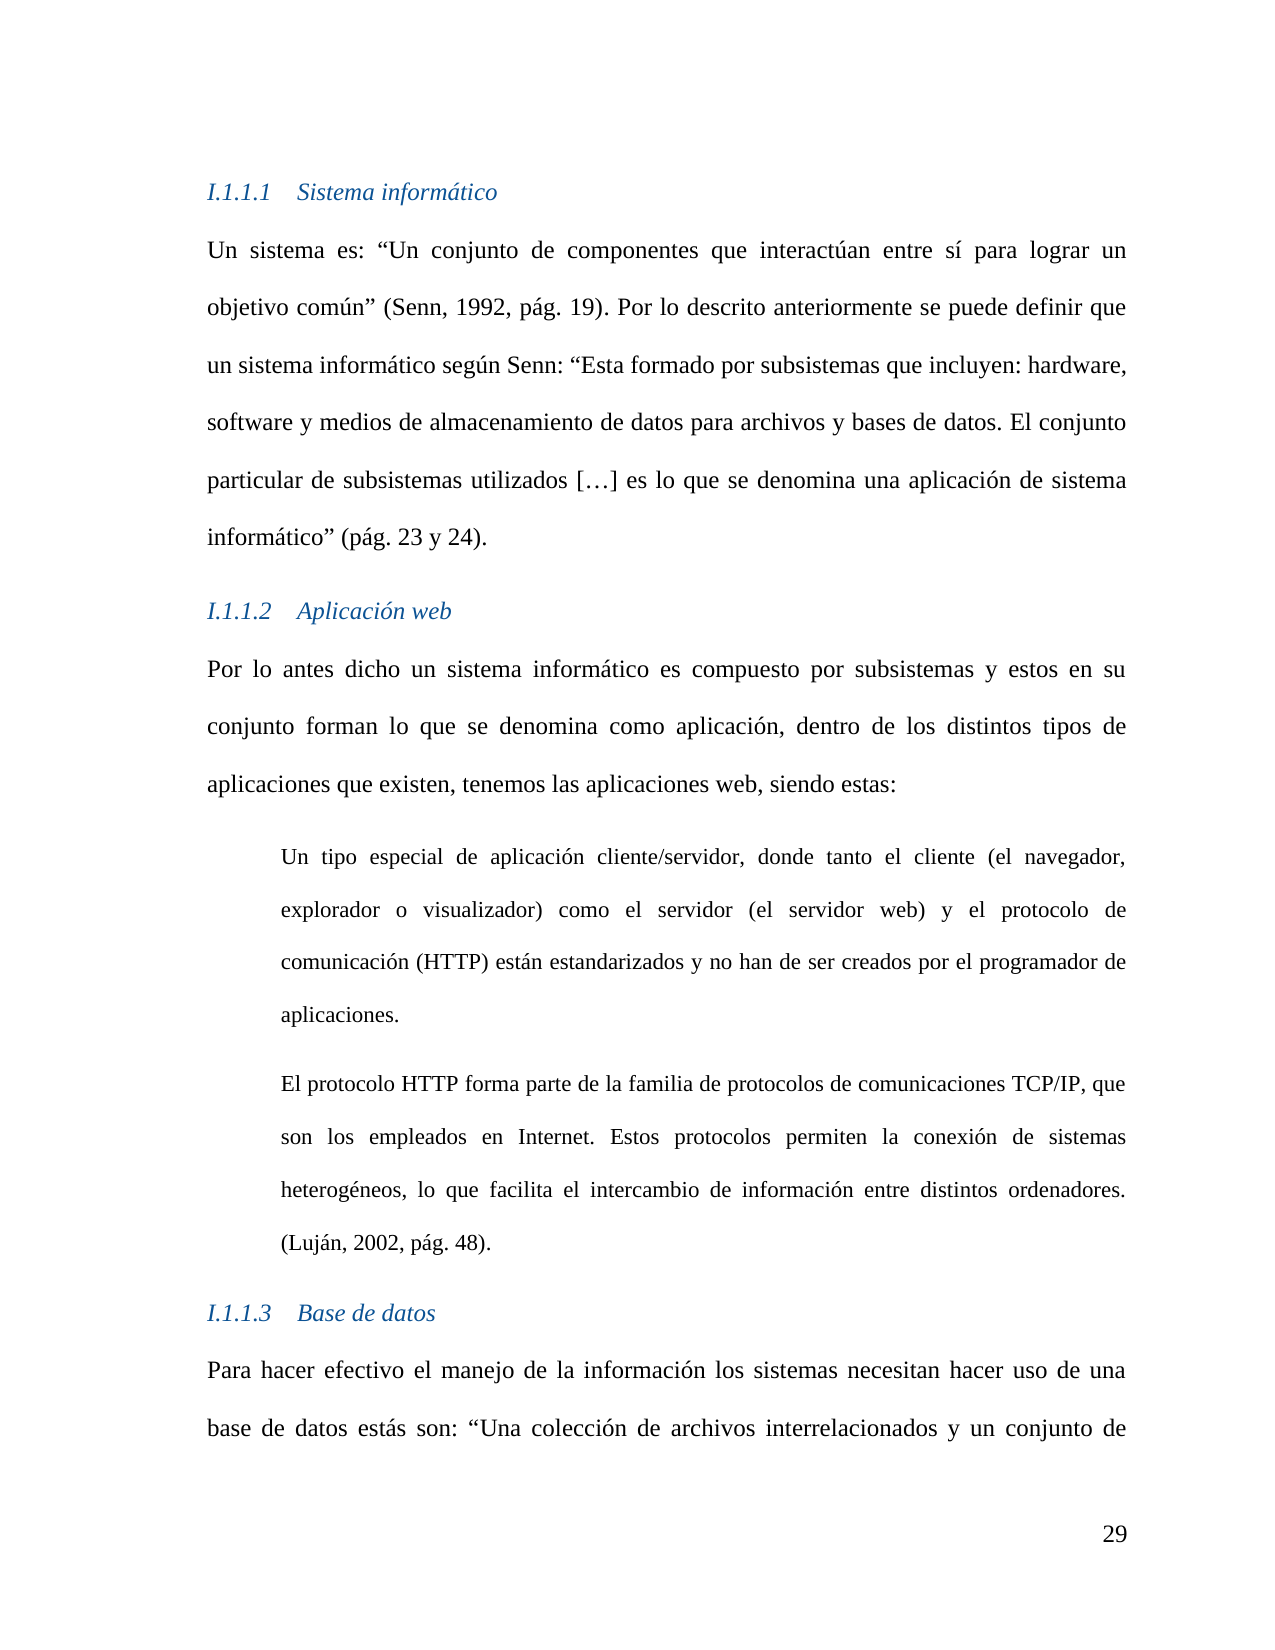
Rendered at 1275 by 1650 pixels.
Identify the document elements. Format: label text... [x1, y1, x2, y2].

subtitle Base de datos [207, 1298, 1127, 1327]
text Un tipo especial de aplicación cliente/servidor, donde tanto el cliente (el navegador, explorador o visualizador) como el servidor (el servidor web) y el protocolo de comunicación (HTTP) están estandarizados y no han de ser creados por el programador de aplicaciones. [281, 843, 1127, 1027]
text Un sistema es: “Un conjunto de componentes que interactúan entre sí para lograr un objetivo común” . Por lo descrito anteriormente se puede definir que un sistema informático según Senn: “Esta formado por subsistemas que incluyen: hardware, software y medios de almacenamiento de datos para archivos y bases de datos. El conjunto particular de subsistemas utilizados […] es lo que se denomina una aplicación de sistema informático” . [207, 235, 1127, 551]
subtitle Aplicación web [207, 596, 1127, 625]
text El protocolo HTTP forma parte de la familia de protocolos de comunicaciones TCP/IP, que son los empleados en Internet. Estos protocolos permiten la conexión de sistemas heterogéneos, lo que facilita el intercambio de información entre distintos ordenadores. . [281, 1071, 1127, 1255]
subtitle Sistema informático [207, 177, 1127, 206]
text Por lo antes dicho un sistema informático es compuesto por subsistemas y estos en su conjunto forman lo que se denomina como aplicación, dentro de los distintos tipos de aplicaciones que existen, tenemos las aplicaciones web, siendo estas: [207, 654, 1127, 798]
